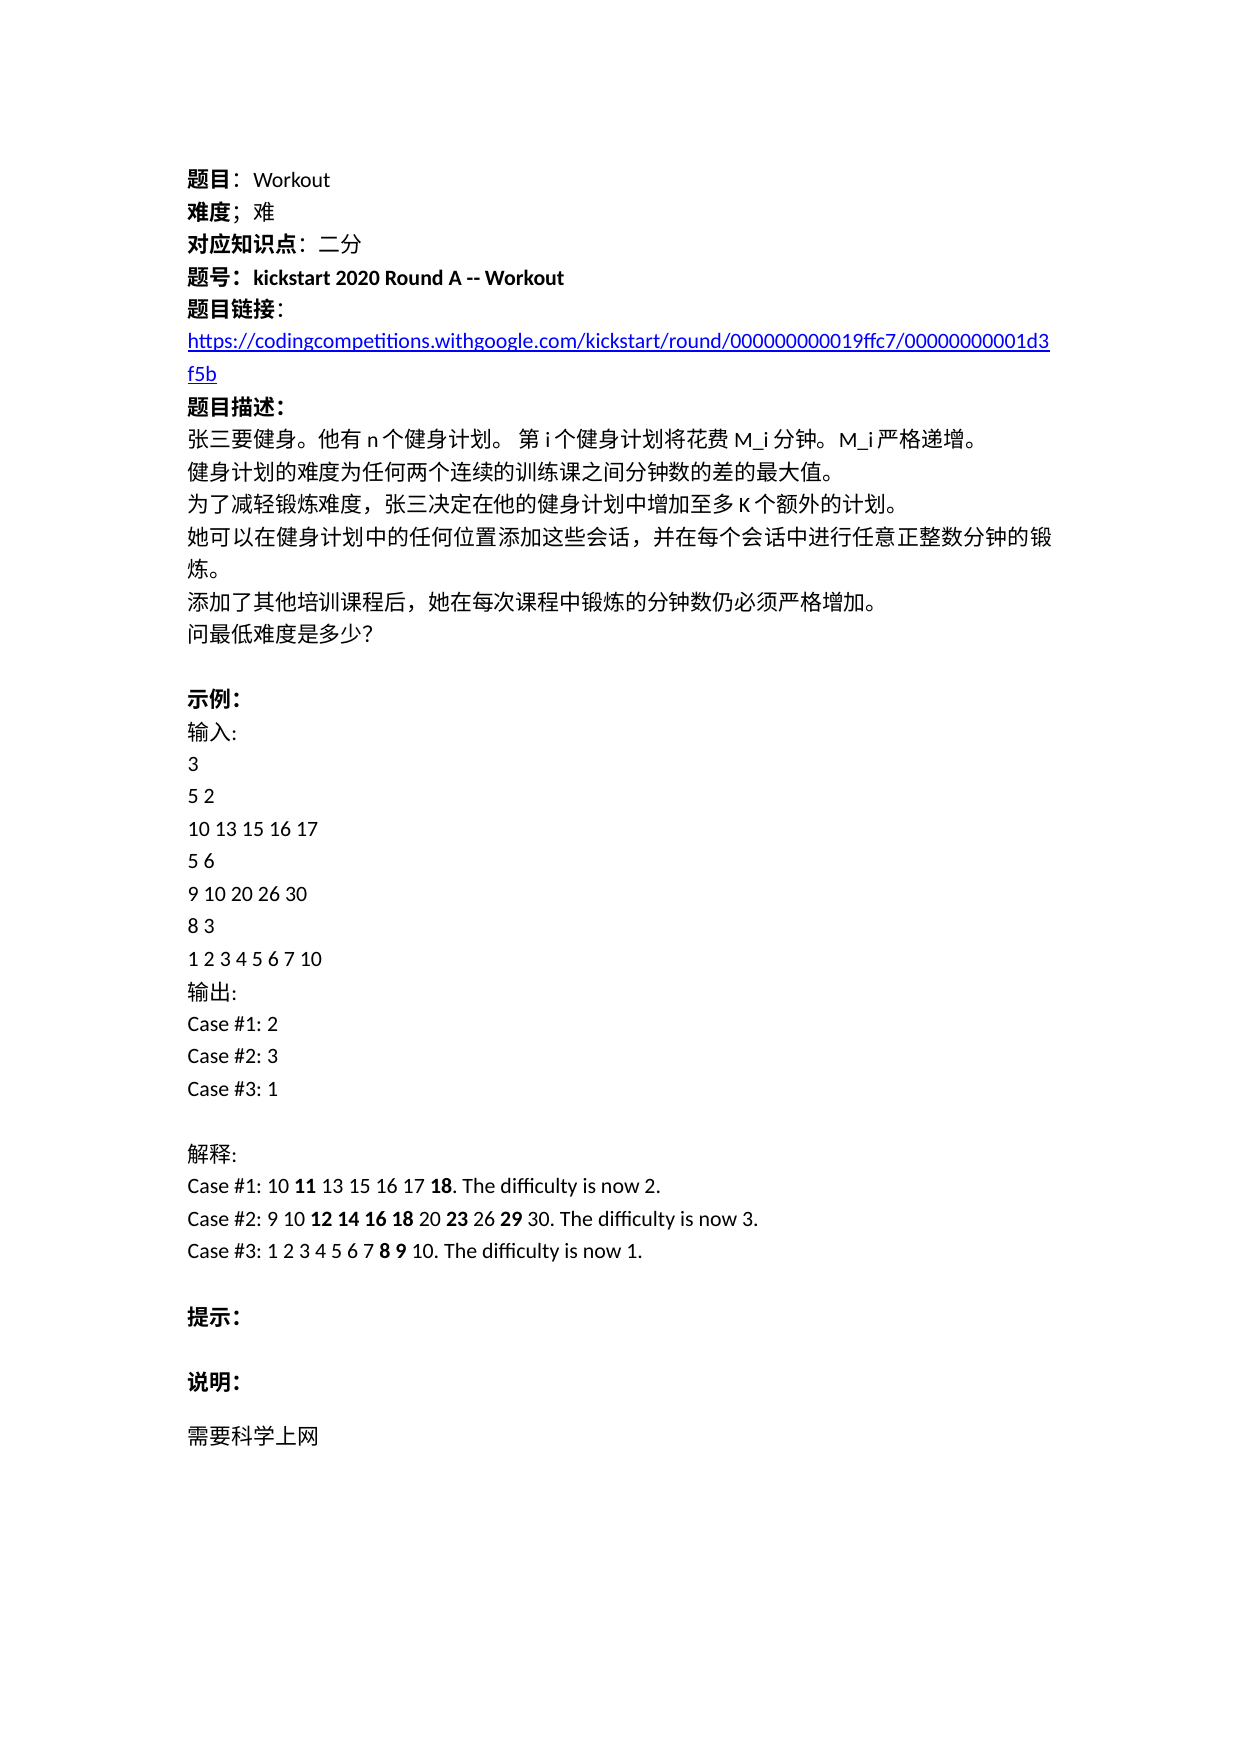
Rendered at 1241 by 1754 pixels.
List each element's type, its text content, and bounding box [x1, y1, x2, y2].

text 8 3 [187, 909, 1053, 942]
text 10 13 15 16 17 [187, 812, 1053, 844]
text 5 2 [187, 779, 1053, 812]
text 1 2 3 4 5 6 7 10 [187, 942, 1053, 974]
text 解释: [187, 1137, 1053, 1169]
text 题号：kickstart 2020 Round A -- Workout [187, 259, 1053, 292]
text 添加了其他培训课程后，她在每次课程中锻炼的分钟数仍必须严格增加。 [187, 584, 1053, 617]
text 说明： [187, 1364, 1053, 1397]
text 5 6 [187, 844, 1053, 877]
text Case #3: 1 [187, 1072, 1053, 1104]
text Case #1: 10 11 13 15 16 17 18. The difficulty is now 2. [187, 1169, 1053, 1202]
text 题目：Workout [187, 162, 1053, 194]
text 输入: [187, 714, 1053, 747]
text 题目描述： [187, 389, 1053, 422]
text Case #2: 9 10 12 14 16 18 20 23 26 29 30. The difficulty is now 3. [187, 1202, 1053, 1234]
text 问最低难度是多少？ [187, 617, 1053, 649]
text 3 [187, 747, 1053, 779]
text 题目链接： https://codingcompetitions.withgoogle.com/kickstart/round/000000000019ffc7/00000000001d3f5b [187, 292, 1053, 389]
text Case #1: 2 [187, 1007, 1053, 1039]
text 9 10 20 26 30 [187, 877, 1053, 909]
text 为了减轻锻炼难度，张三决定在他的健身计划中增加至多K个额外的计划。 [187, 487, 1053, 519]
text 健身计划的难度为任何两个连续的训练课之间分钟数的差的最大值。 [187, 454, 1053, 487]
text 难度；难 [187, 194, 1053, 227]
text Case #3: 1 2 3 4 5 6 7 8 9 10. The difficulty is now 1. [187, 1234, 1053, 1267]
text 提示： [187, 1299, 1053, 1332]
text 对应知识点：二分 [187, 227, 1053, 259]
text 需要科学上网 [187, 1419, 1053, 1451]
text Case #2: 3 [187, 1039, 1053, 1072]
text 示例： [187, 682, 1053, 714]
text 输出: [187, 974, 1053, 1007]
text 她可以在健身计划中的任何位置添加这些会话，并在每个会话中进行任意正整数分钟的锻炼。 [187, 519, 1053, 584]
text 张三要健身。他有n个健身计划。 第i个健身计划将花费M_i分钟。M_i严格递增。 [187, 422, 1053, 454]
